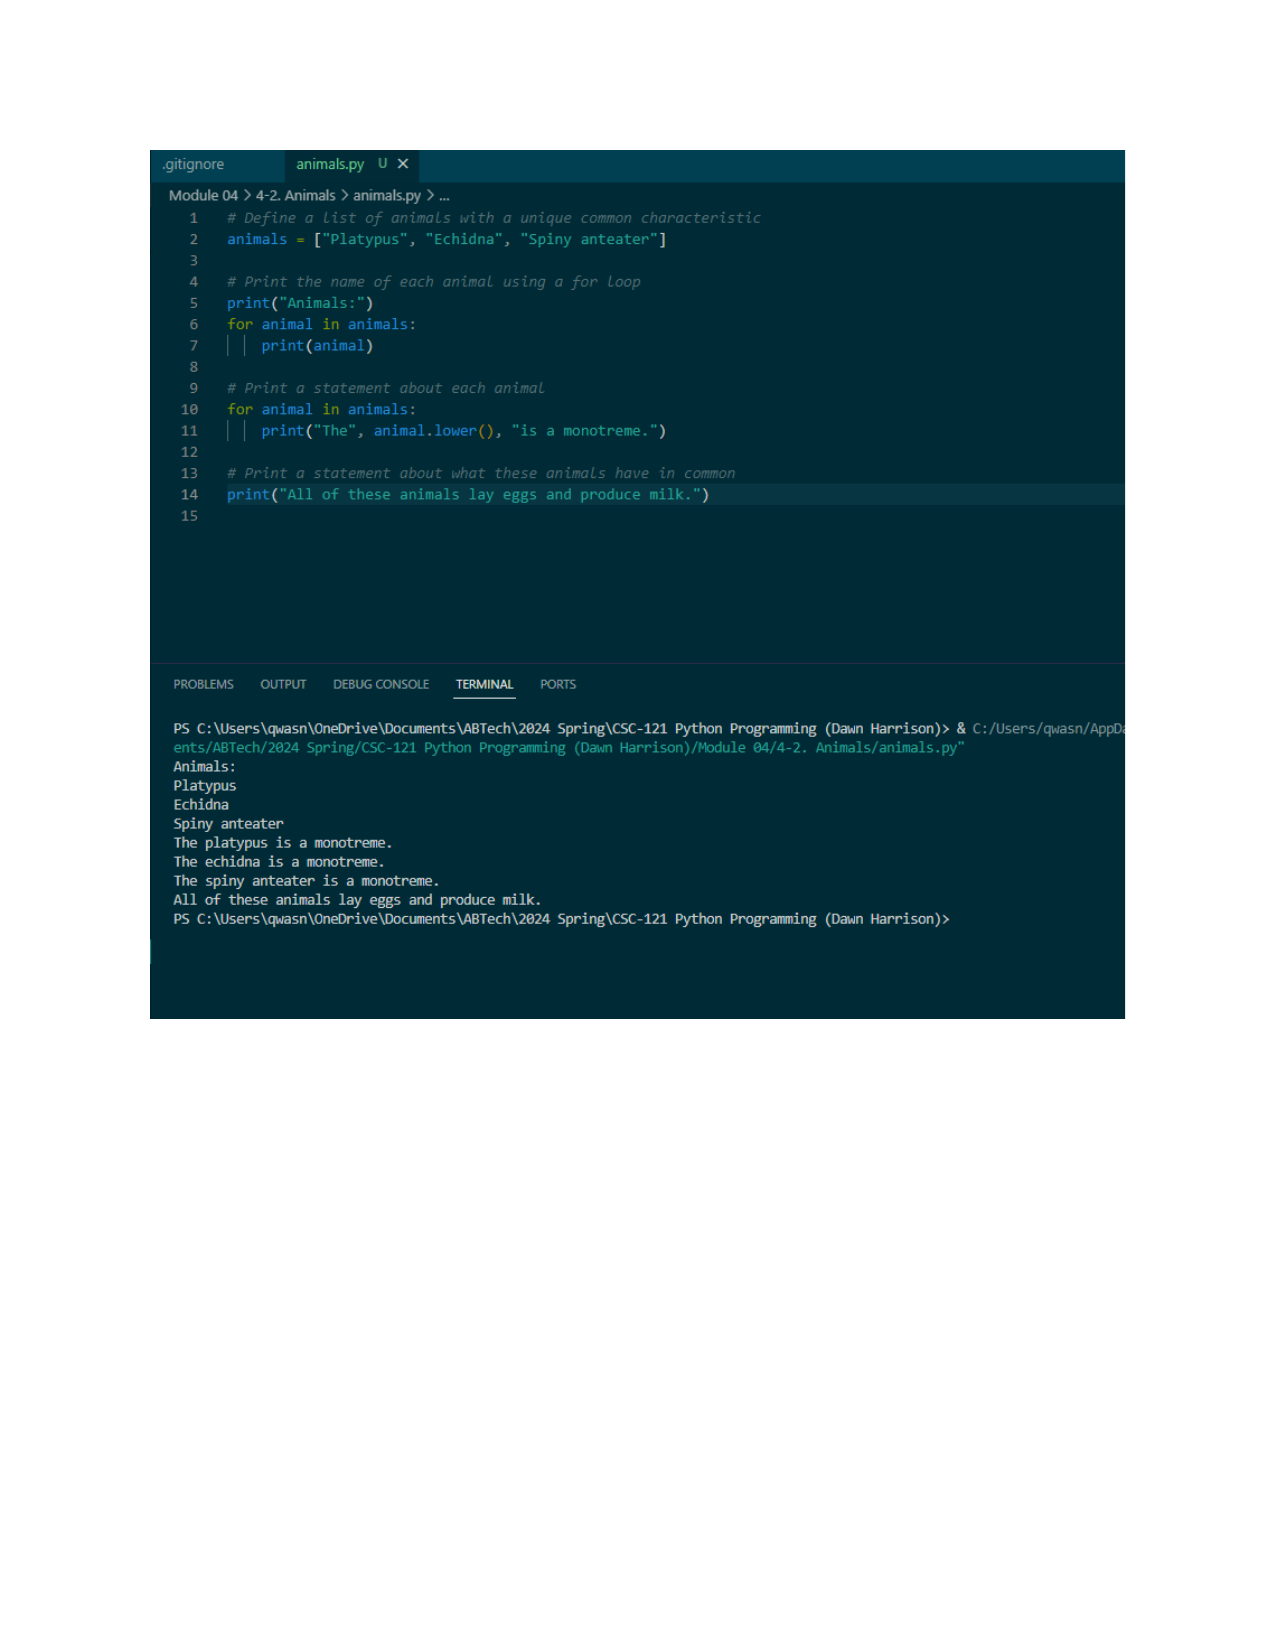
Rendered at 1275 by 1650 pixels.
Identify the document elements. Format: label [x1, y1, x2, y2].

picture [292, 859, 298, 866]
picture [369, 840, 383, 847]
picture [621, 428, 635, 435]
picture [471, 680, 495, 688]
picture [957, 723, 965, 733]
picture [441, 894, 474, 908]
picture [1119, 724, 1125, 733]
picture [402, 878, 415, 885]
picture [315, 301, 322, 307]
picture [349, 279, 360, 286]
picture [226, 914, 235, 923]
picture [328, 840, 337, 847]
picture [587, 237, 593, 244]
picture [387, 190, 420, 203]
picture [630, 745, 651, 752]
picture [682, 917, 690, 927]
picture [376, 897, 399, 908]
picture [320, 914, 336, 923]
picture [192, 405, 198, 414]
picture [592, 745, 601, 752]
picture [737, 916, 768, 927]
picture [349, 407, 355, 414]
picture [631, 279, 636, 289]
picture [563, 726, 581, 736]
picture [321, 162, 327, 169]
picture [217, 680, 229, 688]
picture [332, 407, 339, 414]
picture [206, 799, 223, 809]
picture [622, 471, 631, 478]
picture [549, 233, 553, 244]
picture [226, 724, 259, 733]
picture [199, 725, 204, 733]
picture [206, 840, 212, 850]
picture [699, 471, 720, 477]
picture [535, 914, 549, 923]
picture [237, 407, 252, 414]
picture [268, 680, 276, 688]
picture [690, 913, 721, 923]
picture [768, 913, 798, 923]
picture [177, 191, 185, 200]
picture [219, 914, 223, 924]
picture [361, 859, 372, 866]
picture [314, 344, 325, 350]
picture [285, 190, 335, 200]
picture [206, 897, 213, 904]
picture [199, 764, 212, 771]
picture [180, 680, 186, 688]
picture [223, 875, 227, 885]
picture [358, 471, 365, 477]
picture [563, 916, 580, 927]
picture [411, 894, 432, 904]
picture [504, 894, 516, 904]
picture [515, 725, 525, 734]
picture [282, 876, 298, 885]
picture [1081, 726, 1086, 734]
picture [374, 322, 385, 328]
picture [527, 894, 534, 904]
picture [535, 724, 541, 733]
picture [737, 726, 748, 733]
picture [207, 878, 221, 888]
picture [320, 857, 343, 866]
picture [603, 745, 612, 752]
picture [195, 680, 207, 688]
picture [330, 159, 347, 169]
picture [589, 726, 605, 736]
picture [347, 859, 360, 866]
picture [174, 724, 180, 733]
picture [175, 800, 180, 809]
picture [376, 237, 380, 247]
picture [428, 190, 434, 200]
picture [479, 383, 485, 391]
picture [349, 680, 358, 688]
picture [712, 726, 721, 733]
picture [169, 162, 176, 171]
picture [300, 897, 310, 904]
picture [221, 856, 228, 866]
picture [431, 914, 447, 923]
picture [675, 914, 681, 923]
picture [174, 680, 179, 688]
picture [555, 680, 562, 688]
picture [229, 384, 235, 392]
picture [521, 386, 531, 392]
picture [180, 160, 198, 171]
picture [536, 745, 542, 752]
picture [480, 743, 485, 752]
picture [297, 162, 318, 169]
picture [273, 726, 291, 736]
picture [893, 726, 903, 733]
picture [228, 301, 234, 310]
picture [573, 471, 588, 478]
picture [488, 425, 492, 438]
picture [415, 916, 430, 923]
picture [653, 914, 665, 923]
picture [596, 216, 617, 222]
picture [463, 279, 470, 286]
picture [936, 913, 940, 925]
picture [245, 190, 250, 200]
picture [182, 837, 195, 847]
picture [841, 745, 848, 752]
picture [182, 856, 195, 866]
picture [342, 233, 346, 244]
picture [384, 237, 390, 244]
picture [356, 193, 387, 200]
picture [531, 237, 543, 247]
picture [179, 821, 190, 831]
picture [545, 680, 550, 688]
picture [237, 322, 252, 329]
picture [515, 915, 525, 924]
picture [730, 724, 736, 733]
picture [254, 237, 265, 243]
picture [364, 726, 377, 733]
picture [237, 856, 255, 866]
picture [391, 680, 397, 688]
picture [435, 235, 441, 244]
picture [543, 724, 549, 733]
picture [262, 343, 278, 353]
picture [759, 726, 793, 733]
picture [363, 878, 392, 885]
picture [415, 726, 439, 733]
picture [237, 840, 255, 851]
picture [218, 724, 223, 734]
picture [583, 913, 587, 923]
picture [180, 764, 189, 771]
picture [190, 799, 196, 809]
picture [230, 894, 258, 904]
picture [355, 840, 364, 847]
picture [415, 878, 430, 885]
picture [915, 916, 933, 923]
picture [270, 856, 274, 866]
picture [391, 726, 405, 733]
picture [347, 897, 361, 908]
picture [589, 916, 605, 927]
picture [556, 746, 563, 752]
picture [205, 783, 223, 793]
picture [191, 490, 196, 499]
picture [470, 279, 484, 286]
picture [222, 764, 228, 771]
picture [391, 916, 405, 923]
picture [424, 471, 433, 478]
picture [242, 916, 251, 923]
picture [320, 724, 337, 733]
picture [904, 913, 908, 923]
picture [459, 726, 466, 734]
picture [912, 726, 933, 733]
picture [186, 680, 191, 688]
picture [564, 428, 571, 435]
picture [463, 745, 471, 752]
picture [293, 726, 306, 733]
picture [229, 214, 235, 222]
picture [191, 277, 196, 286]
picture [936, 723, 940, 736]
picture [288, 407, 298, 414]
picture [316, 233, 320, 247]
picture [505, 470, 515, 476]
picture [344, 726, 354, 733]
picture [1013, 726, 1027, 732]
picture [630, 725, 635, 733]
picture [488, 897, 495, 904]
picture [379, 158, 387, 167]
picture [496, 680, 510, 688]
picture [1044, 726, 1066, 736]
picture [527, 724, 534, 733]
picture [882, 916, 903, 923]
picture [463, 233, 467, 244]
picture [453, 429, 463, 435]
picture [308, 859, 317, 866]
picture [402, 159, 408, 168]
picture [226, 821, 236, 828]
picture [364, 916, 375, 923]
picture [730, 914, 736, 923]
picture [233, 916, 242, 923]
picture [257, 191, 262, 200]
picture [416, 216, 428, 222]
picture [449, 742, 457, 752]
picture [479, 425, 483, 438]
picture [470, 234, 476, 244]
picture [170, 191, 177, 200]
picture [316, 840, 325, 847]
picture [717, 742, 725, 752]
picture [452, 468, 464, 478]
picture [503, 723, 510, 733]
picture [488, 726, 499, 733]
picture [699, 723, 709, 733]
picture [228, 485, 1125, 504]
picture [255, 878, 267, 885]
picture [801, 726, 817, 736]
picture [404, 429, 411, 435]
picture [350, 162, 363, 172]
picture [838, 916, 862, 923]
picture [358, 386, 369, 392]
picture [682, 726, 690, 736]
picture [527, 914, 534, 923]
picture [229, 469, 235, 477]
picture [466, 724, 479, 733]
picture [609, 725, 616, 734]
picture [253, 742, 259, 752]
picture [361, 680, 367, 687]
picture [653, 724, 659, 733]
picture [882, 745, 890, 752]
picture [230, 318, 235, 329]
picture [229, 278, 235, 286]
picture [1097, 724, 1116, 736]
picture [675, 724, 681, 733]
picture [275, 821, 283, 828]
picture [375, 428, 385, 435]
picture [277, 897, 291, 904]
picture [838, 726, 862, 733]
picture [344, 916, 354, 923]
picture [374, 407, 385, 413]
picture [882, 726, 890, 733]
picture [262, 429, 274, 438]
picture [313, 745, 318, 755]
picture [296, 916, 306, 923]
picture [499, 913, 510, 923]
picture [196, 190, 218, 200]
picture [182, 875, 195, 885]
picture [198, 821, 212, 831]
picture [229, 878, 243, 889]
picture [751, 726, 759, 736]
picture [288, 322, 298, 328]
picture [181, 745, 189, 752]
picture [342, 190, 348, 200]
picture [300, 878, 315, 885]
picture [1091, 724, 1097, 733]
picture [340, 343, 355, 350]
picture [332, 322, 339, 329]
picture [801, 916, 816, 927]
picture [271, 916, 291, 927]
picture [356, 913, 360, 923]
picture [459, 914, 479, 924]
picture [228, 191, 237, 200]
